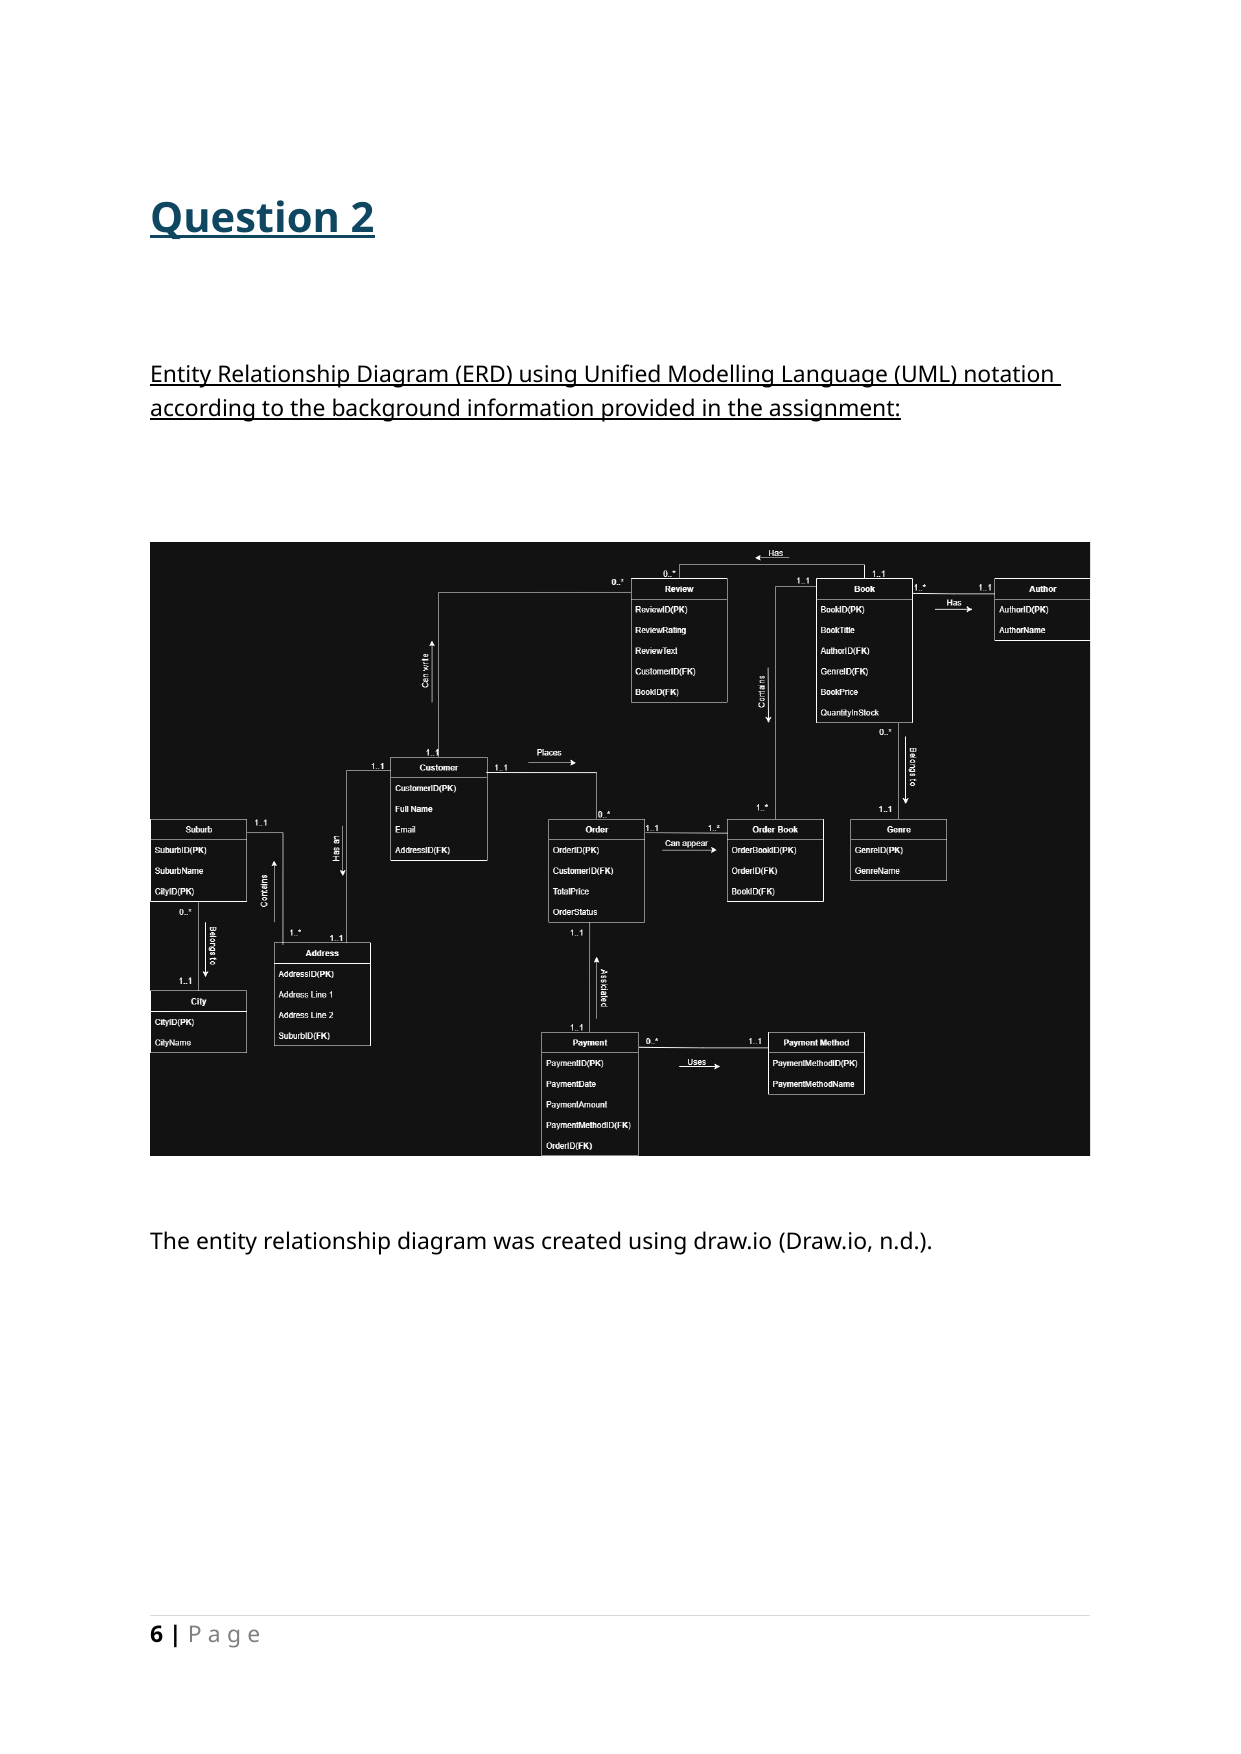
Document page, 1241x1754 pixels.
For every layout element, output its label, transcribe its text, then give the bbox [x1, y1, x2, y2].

subtitle Question 2 [150, 187, 1090, 244]
text Entity Relationship Diagram (ERD) using Unified Modelling Language (UML) notation according to the background information provided in the assignment: [150, 358, 1090, 423]
picture [150, 542, 1091, 1156]
text The entity relationship diagram was created using draw.io . [150, 1225, 1090, 1256]
